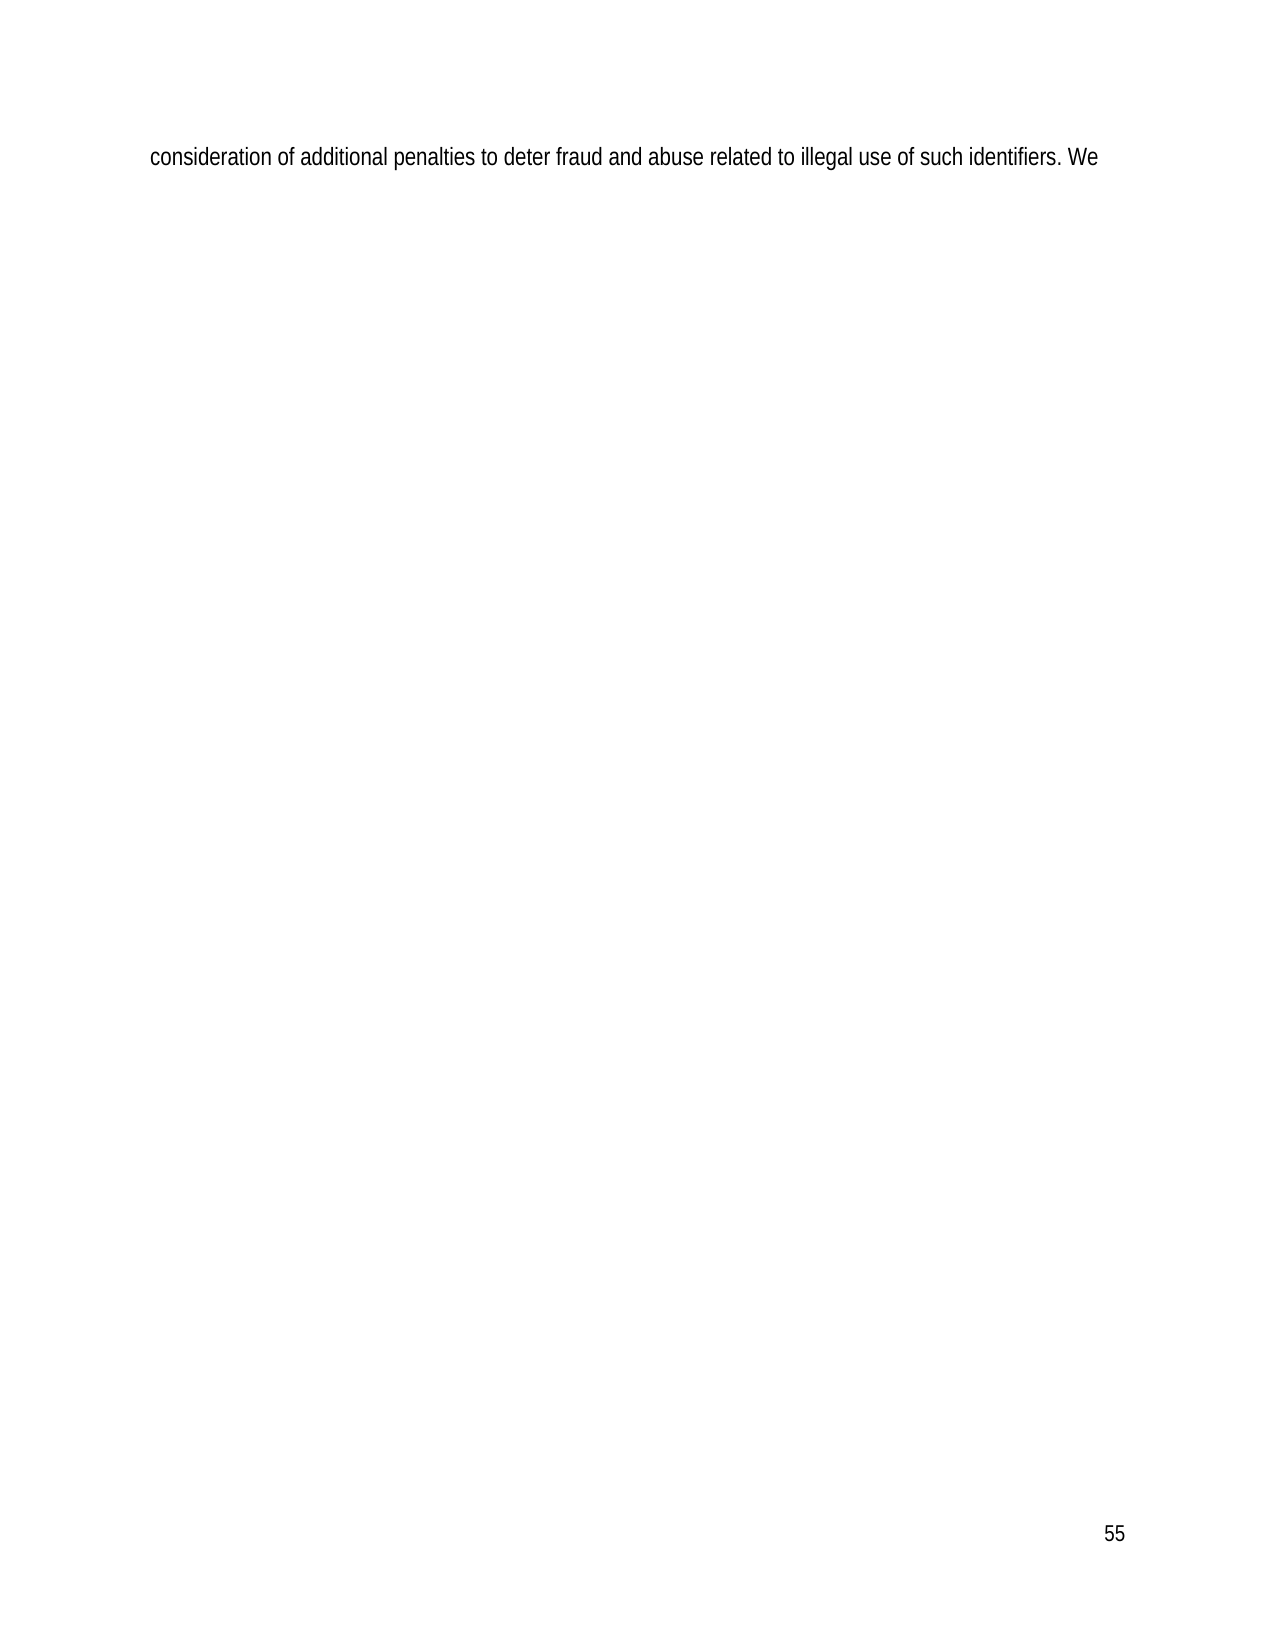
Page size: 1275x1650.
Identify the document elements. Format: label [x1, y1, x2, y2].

text [150, 142, 1115, 170]
